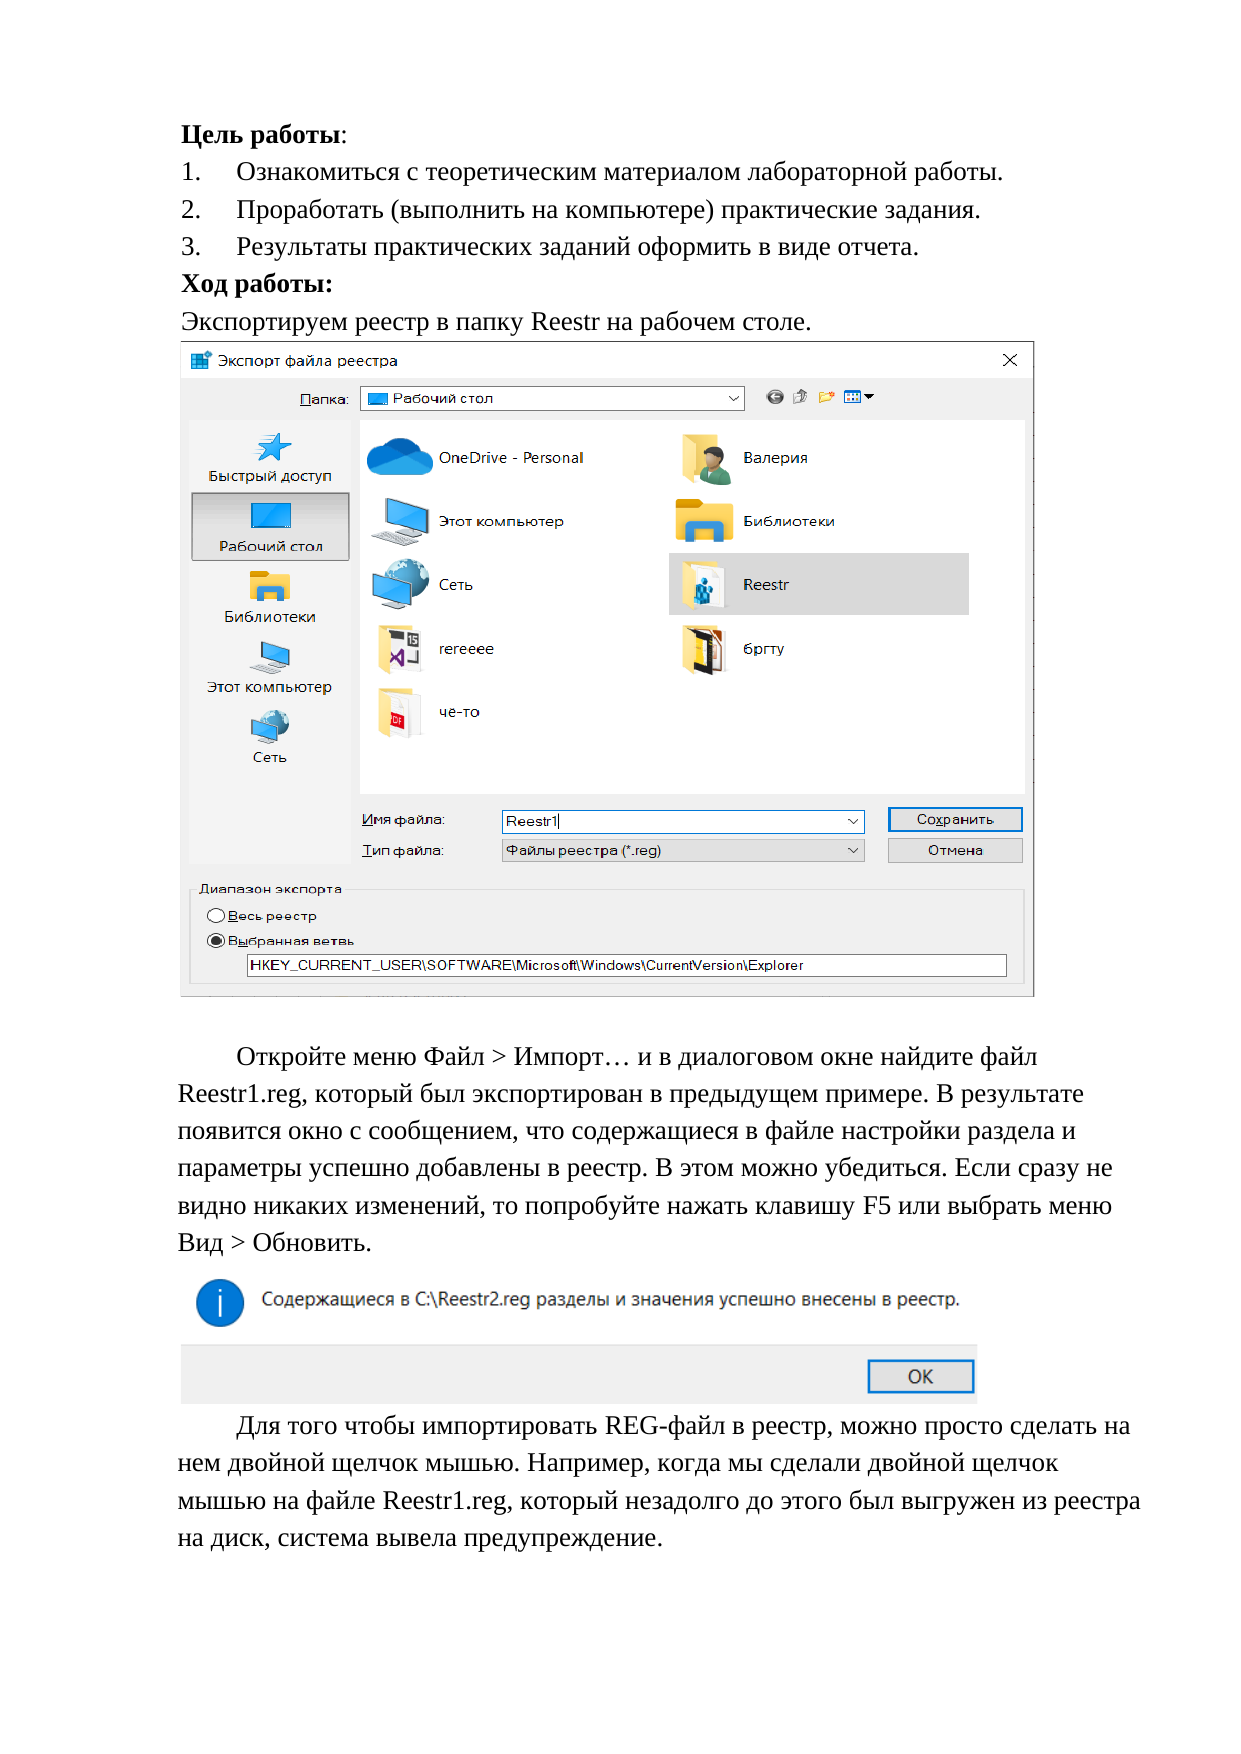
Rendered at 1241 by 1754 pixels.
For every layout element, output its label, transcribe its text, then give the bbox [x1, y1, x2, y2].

text 2. Проработать (выполнить на компьютере) практические задания. [177, 193, 1152, 224]
text 1. Ознакомиться с теоретическим материалом лабораторной работы. [177, 155, 1152, 187]
text Откройте меню Файл > Импорт… и в диалоговом окне найдите файл Reestr1.reg, который был экспортирован в предыдущем примере. В результате появится окно с сообщением, что содержащиеся в файле настройки раздела и параметры успешно добавлены в реестр. В этом можно убедиться. Если сразу не видно никаких изменений, то попробуйте нажать клавишу F5 или выбрать меню Вид > Обновить. [177, 1039, 1152, 1257]
text Экспортируем реестр в папку Reestr на рабочем столе. [177, 304, 1152, 336]
picture [180, 341, 1035, 997]
text Ход работы: [177, 267, 1152, 298]
text Для того чтобы импортировать REG-файл в реестр, можно просто сделать на нем двойной щелчок мышью. Например, когда мы сделали двойной щелчок мышью на файле Reestr1.reg, который незадолго до этого был выгружен из реестра на диск, система вывела предупреждение. [177, 1409, 1152, 1552]
text 3. Результаты практических заданий оформить в виде отчета. [177, 230, 1152, 261]
text Цель работы: [177, 118, 1152, 149]
picture [180, 1263, 978, 1404]
